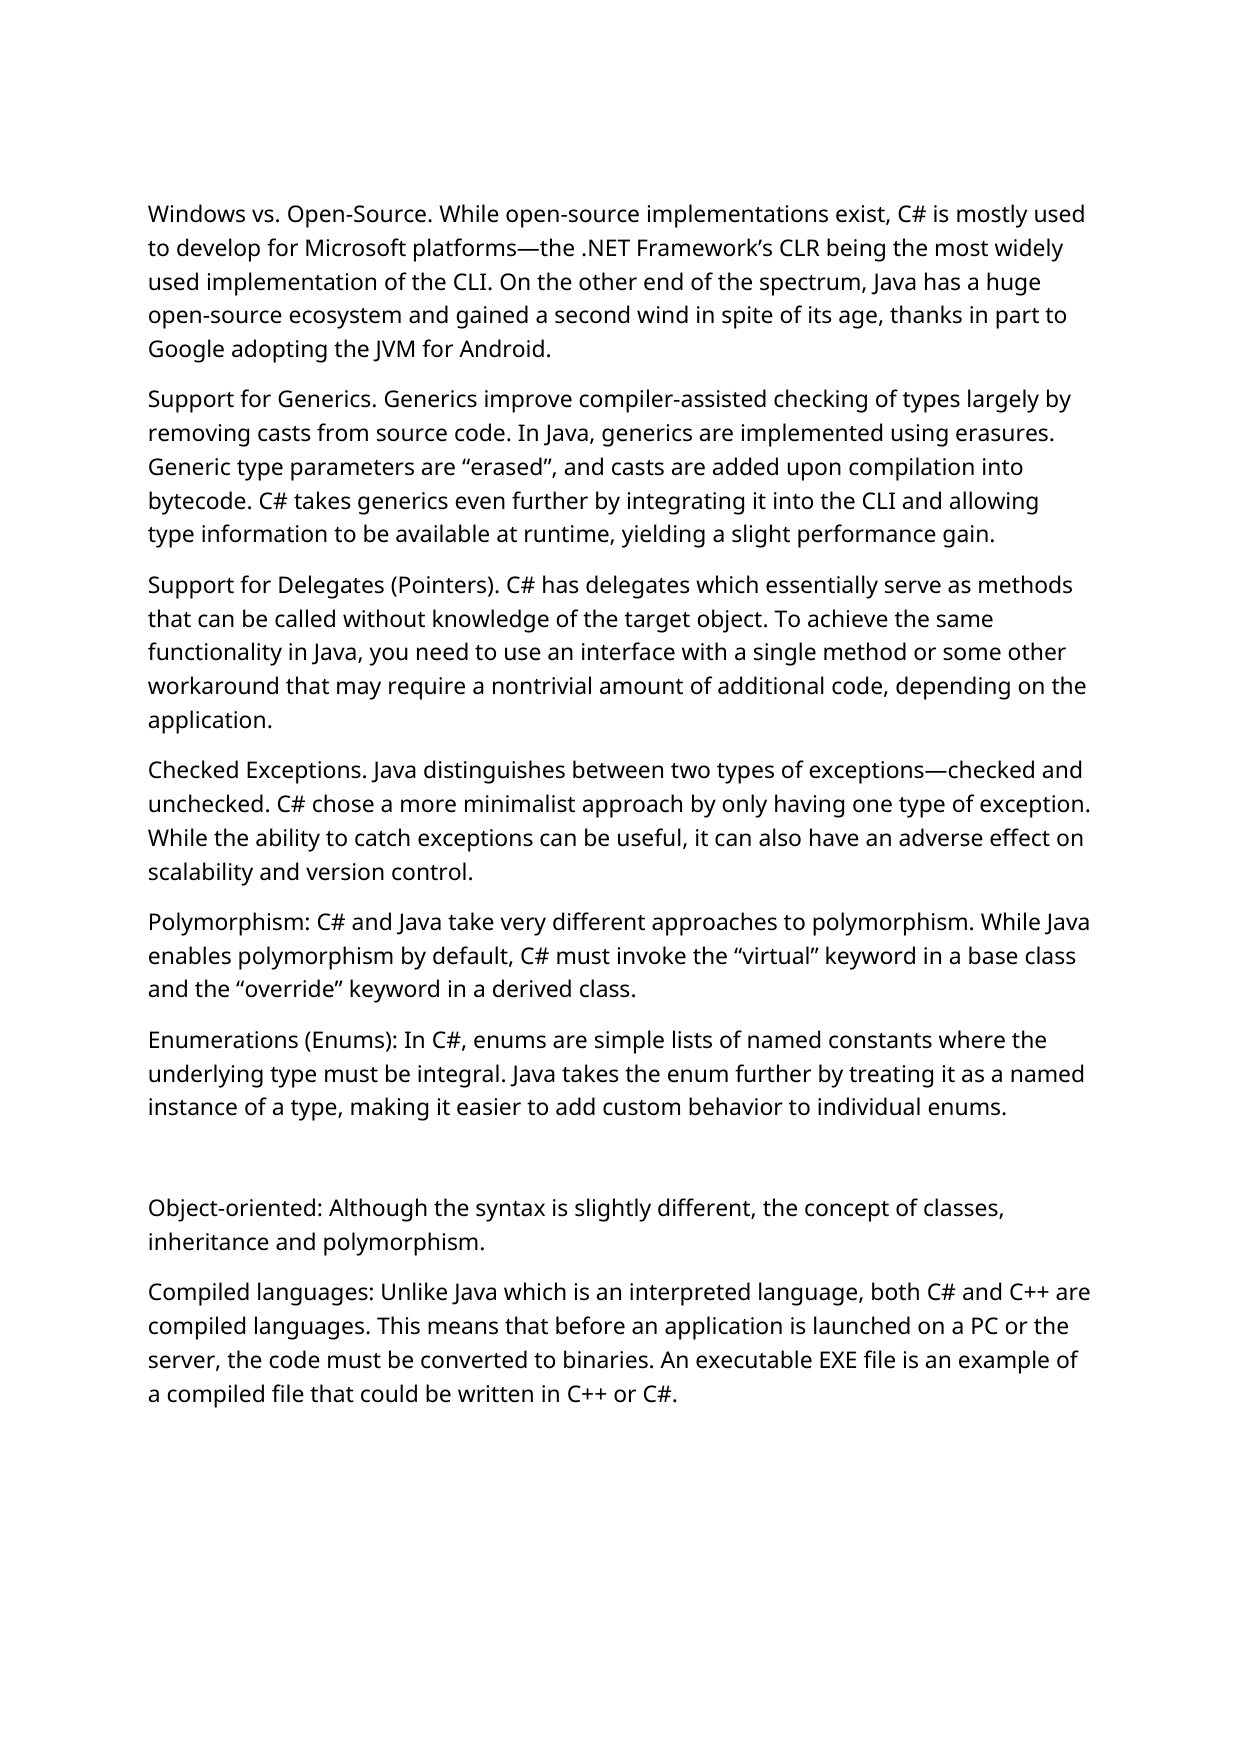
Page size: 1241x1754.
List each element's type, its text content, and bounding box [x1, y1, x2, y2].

text Enumerations (Enums): In C#, enums are simple lists of named constants where the underlying type must be integral. Java takes the enum further by treating it as a named instance of a type, making it easier to add custom behavior to individual enums. [148, 1024, 1093, 1123]
text Support for Generics. Generics improve compiler-assisted checking of types largely by removing casts from source code. In Java, generics are implemented using erasures. Generic type parameters are “erased”, and casts are added upon compilation into bytecode. C# takes generics even further by integrating it into the CLI and allowing type information to be available at runtime, yielding a slight performance gain. [148, 383, 1093, 550]
text Object-oriented: Although the syntax is slightly different, the concept of classes, inheritance and polymorphism. [148, 1192, 1093, 1257]
text Support for Delegates (Pointers). C# has delegates which essentially serve as methods that can be called without knowledge of the target object. To achieve the same functionality in Java, you need to use an interface with a single method or some other workaround that may require a nontrivial amount of additional code, depending on the application. [148, 569, 1093, 735]
text Checked Exceptions. Java distinguishes between two types of exceptions—checked and unchecked. C# chose a more minimalist approach by only having one type of exception. While the ability to catch exceptions can be useful, it can also have an adverse effect on scalability and version control. [148, 754, 1093, 887]
text Windows vs. Open-Source. While open-source implementations exist, C# is mostly used to develop for Microsoft platforms—the .NET Framework’s CLR being the most widely used implementation of the CLI. On the other end of the spectrum, Java has a huge open-source ecosystem and gained a second wind in spite of its age, thanks in part to Google adopting the JVM for Android. [148, 198, 1093, 364]
text Compiled languages: Unlike Java which is an interpreted language, both C# and C++ are compiled languages. This means that before an application is launched on a PC or the server, the code must be converted to binaries. An executable EXE file is an example of a compiled file that could be written in C++ or C#. [148, 1276, 1093, 1409]
text Polymorphism: C# and Java take very different approaches to polymorphism. While Java enables polymorphism by default, C# must invoke the “virtual” keyword in a base class and the “override” keyword in a derived class. [148, 906, 1093, 1005]
